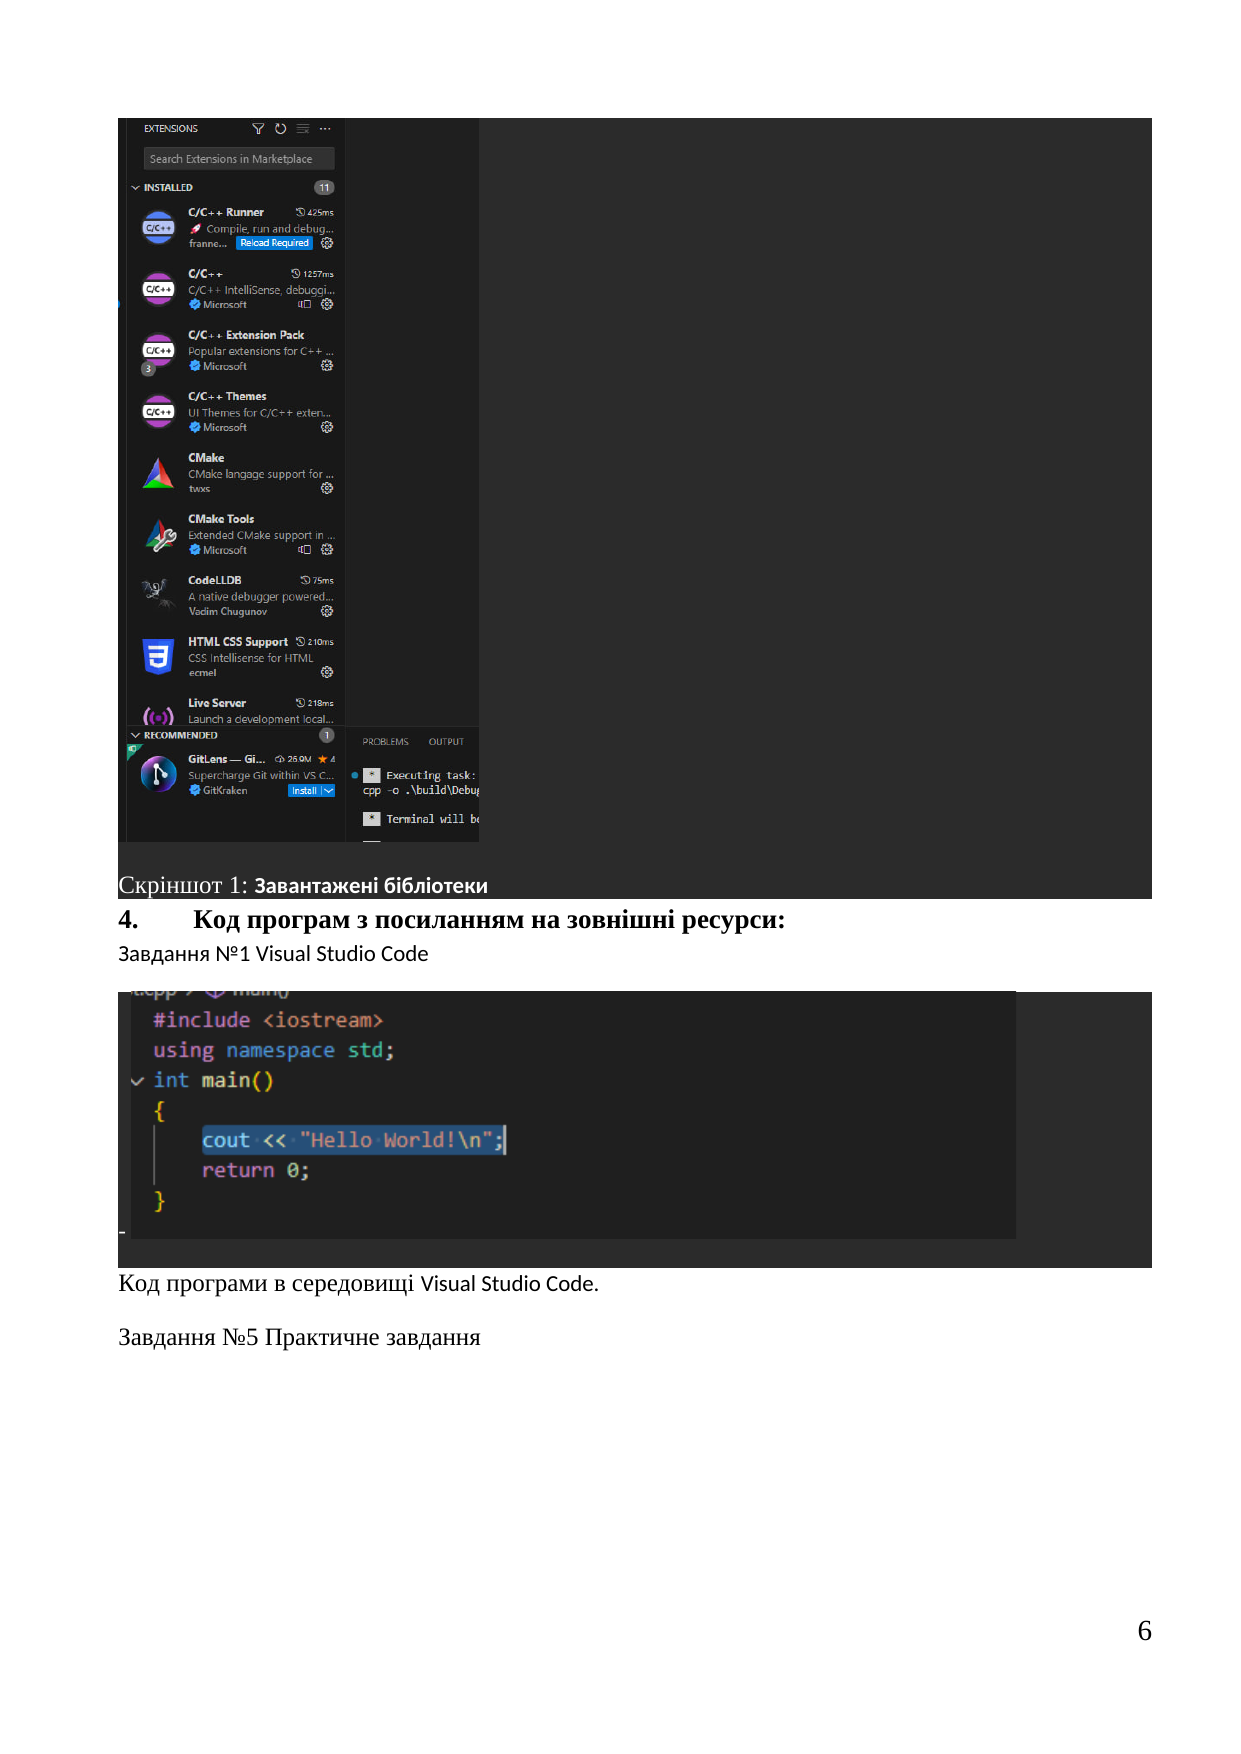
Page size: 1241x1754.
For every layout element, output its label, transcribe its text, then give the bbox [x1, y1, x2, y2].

picture [118, 118, 479, 842]
text Завдання №5 Практичне завдання [118, 1322, 1152, 1351]
subtitle 4. Код програм з посиланням на зовнішні ресурси: [118, 903, 1152, 934]
text Завдання №1 Visual Studio Code [118, 939, 1152, 967]
text Код програми в середовищі Visual Studio Code. [118, 1268, 1152, 1297]
text Скріншот 1: Завантажені бібліотеки [118, 870, 1152, 899]
picture [131, 991, 1017, 1239]
